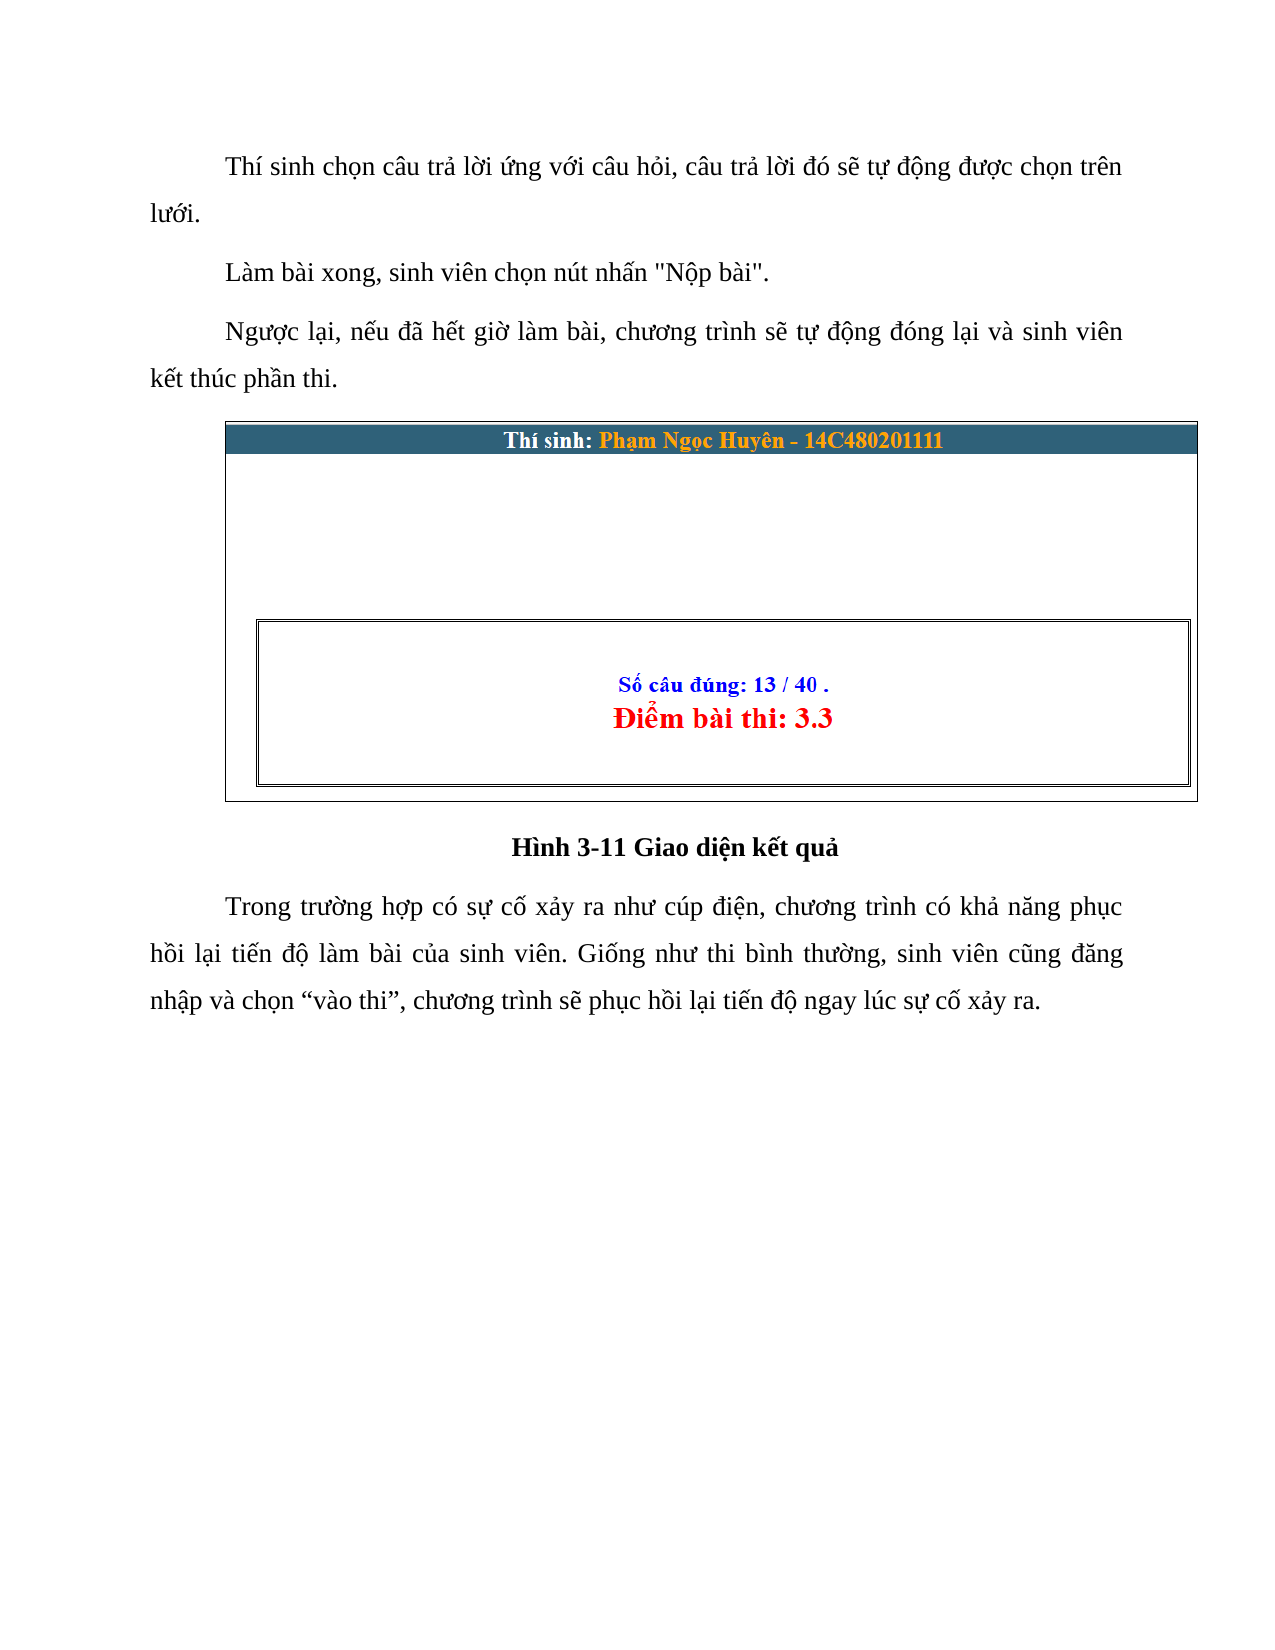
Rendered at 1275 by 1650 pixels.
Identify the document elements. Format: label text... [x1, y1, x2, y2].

text Hình 3-11 Giao diện kết quả [150, 831, 1125, 862]
text Ngược lại, nếu đã hết giờ làm bài, chương trình sẽ tự động đóng lại và sinh viên kết thúc phần thi. [150, 315, 1125, 393]
text Làm bài xong, sinh viên chọn nút nhấn "Nộp bài". [150, 256, 1125, 287]
text Thí sinh chọn câu trả lời ứng với câu hỏi, câu trả lời đó sẽ tự động được chọn trên lưới. [150, 150, 1125, 228]
text Trong trường hợp có sự cố xảy ra như cúp điện, chương trình có khả năng phục hồi lại tiến độ làm bài của sinh viên. Giống như thi bình thường, sinh viên cũng đăng nhập và chọn “vào thi”, chương trình sẽ phục hồi lại tiến độ ngay lúc sự cố xảy ra. [150, 891, 1125, 1015]
picture [226, 422, 1197, 801]
